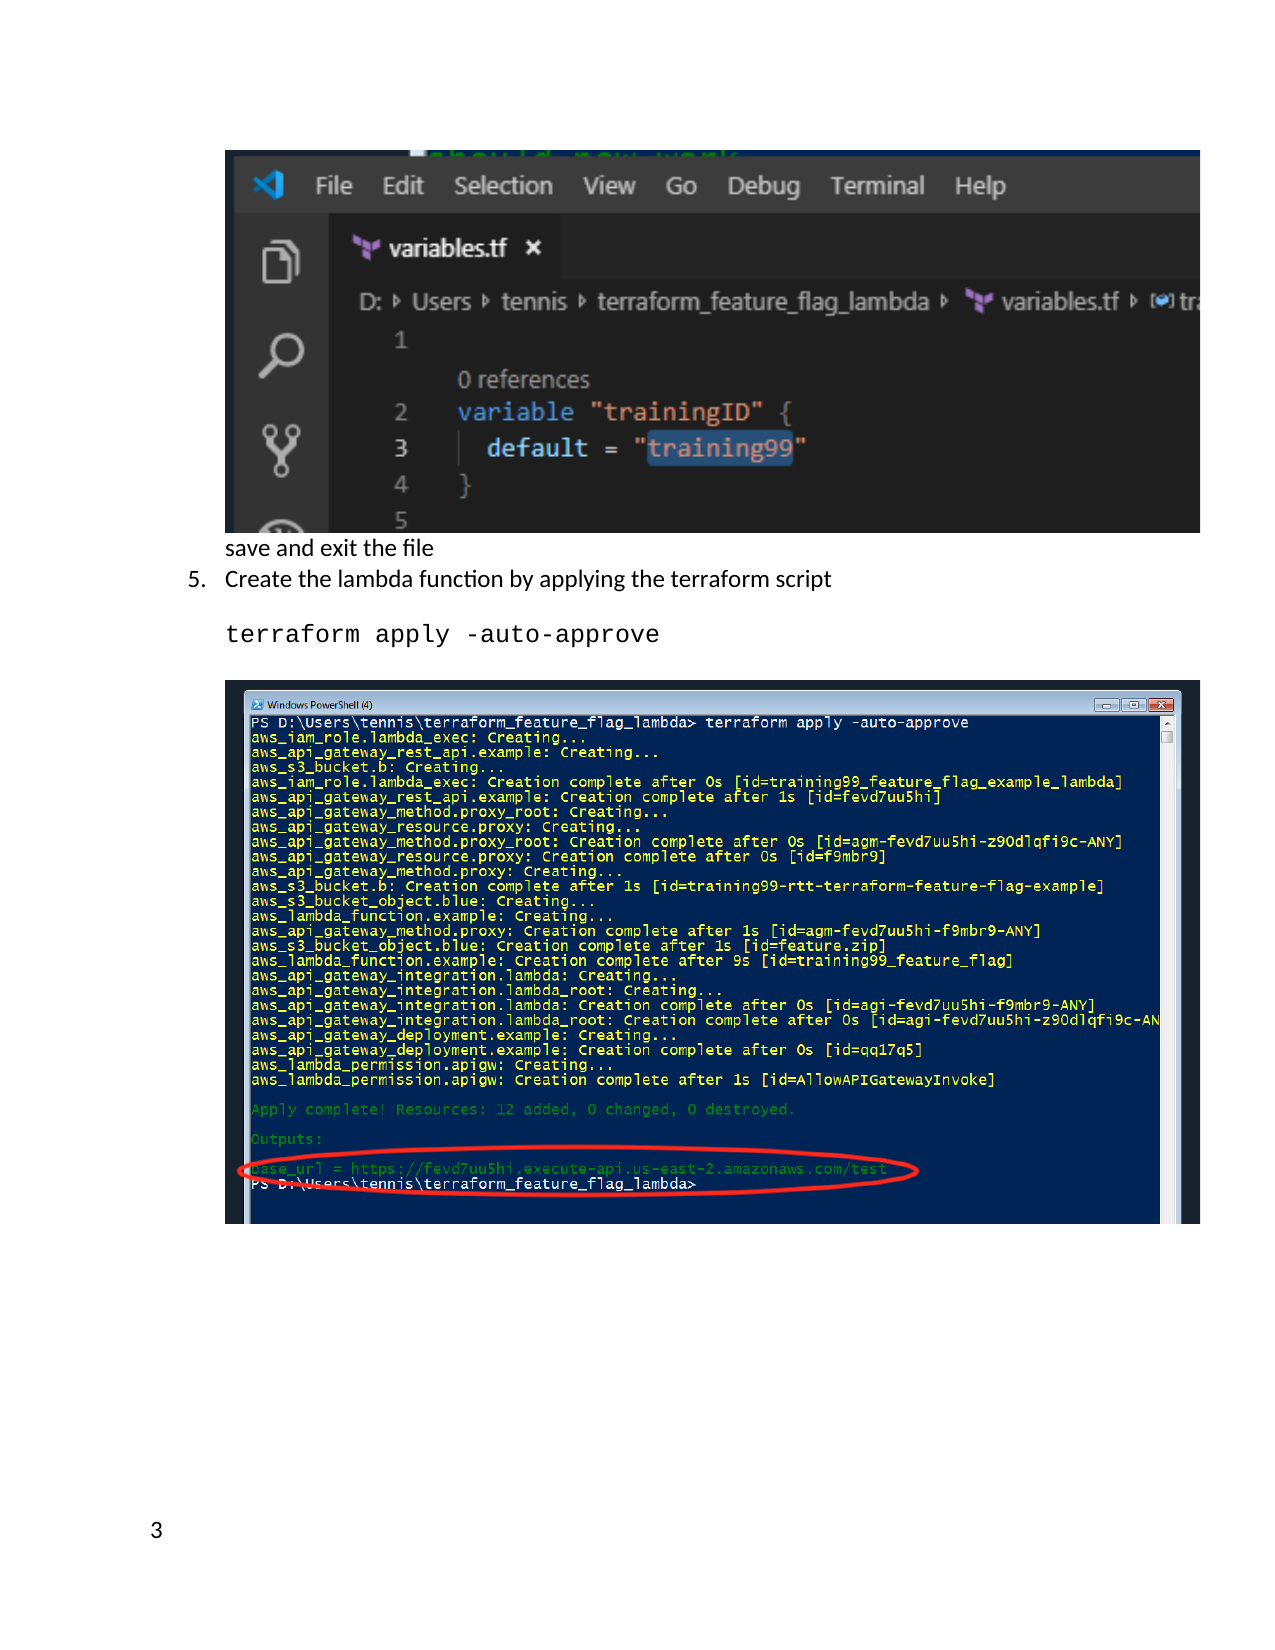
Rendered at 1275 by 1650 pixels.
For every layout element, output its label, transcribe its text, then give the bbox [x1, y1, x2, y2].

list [187, 150, 1125, 563]
picture [225, 150, 1200, 533]
picture [225, 680, 1200, 1224]
